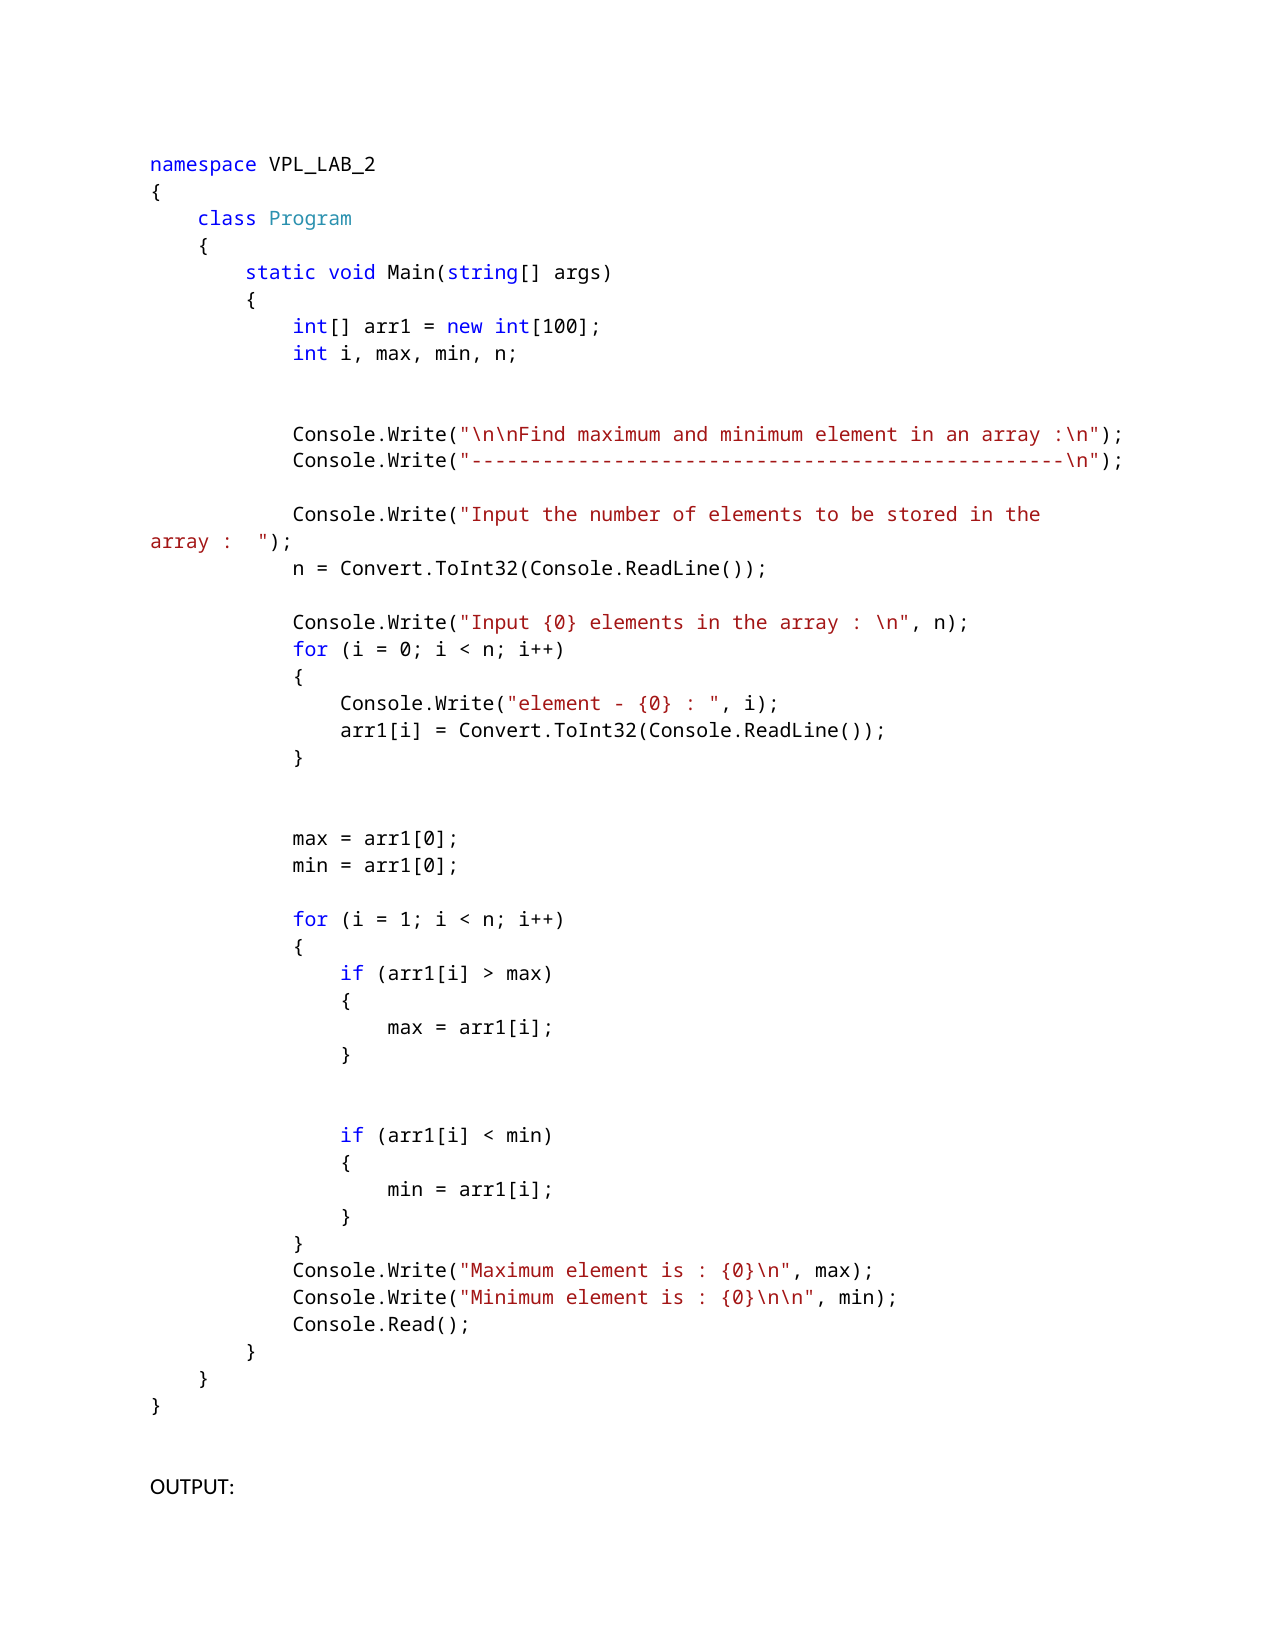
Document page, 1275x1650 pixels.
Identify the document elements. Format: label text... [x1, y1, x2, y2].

text Console.Write("Input the number of elements to be stored in the array : "); [150, 501, 1125, 555]
text if (arr1[i] > max) [150, 959, 1125, 986]
text int[] arr1 = new int[100]; [150, 312, 1125, 339]
text } [150, 1391, 1125, 1418]
text min = arr1[i]; [150, 1175, 1125, 1202]
text } [150, 1364, 1125, 1391]
text { [150, 986, 1125, 1013]
text } [150, 743, 1125, 771]
text Console.Write("Minimum element is : {0}\n\n", min); [150, 1283, 1125, 1310]
text for (i = 1; i < n; i++) [150, 905, 1125, 932]
text { [150, 1148, 1125, 1175]
text arr1[i] = Convert.ToInt32(Console.ReadLine()); [150, 717, 1125, 743]
text OUTPUT: [150, 1472, 1125, 1500]
text Console.Read(); [150, 1310, 1125, 1337]
text int i, max, min, n; [150, 339, 1125, 366]
text { [150, 231, 1125, 258]
text max = arr1[i]; [150, 1013, 1125, 1040]
text for (i = 0; i < n; i++) [150, 636, 1125, 663]
text namespace VPL_LAB_2 [150, 150, 1125, 177]
text if (arr1[i] < min) [150, 1121, 1125, 1148]
text Console.Write("\n\nFind maximum and minimum element in an array :\n"); [150, 420, 1125, 447]
text min = arr1[0]; [150, 851, 1125, 878]
text { [150, 932, 1125, 959]
text Console.Write("--------------------------------------------------\n"); [150, 447, 1125, 474]
text static void Main(string[] args) [150, 258, 1125, 285]
text } [150, 1040, 1125, 1067]
text max = arr1[0]; [150, 824, 1125, 851]
text } [150, 1229, 1125, 1256]
text { [150, 177, 1125, 204]
text Console.Write("Maximum element is : {0}\n", max); [150, 1256, 1125, 1283]
text { [150, 663, 1125, 689]
text } [150, 1337, 1125, 1364]
text Console.Write("element - {0} : ", i); [150, 689, 1125, 717]
text } [150, 1202, 1125, 1229]
text class Program [150, 204, 1125, 231]
text Console.Write("Input {0} elements in the array : \n", n); [150, 609, 1125, 636]
text n = Convert.ToInt32(Console.ReadLine()); [150, 555, 1125, 582]
text { [150, 285, 1125, 312]
